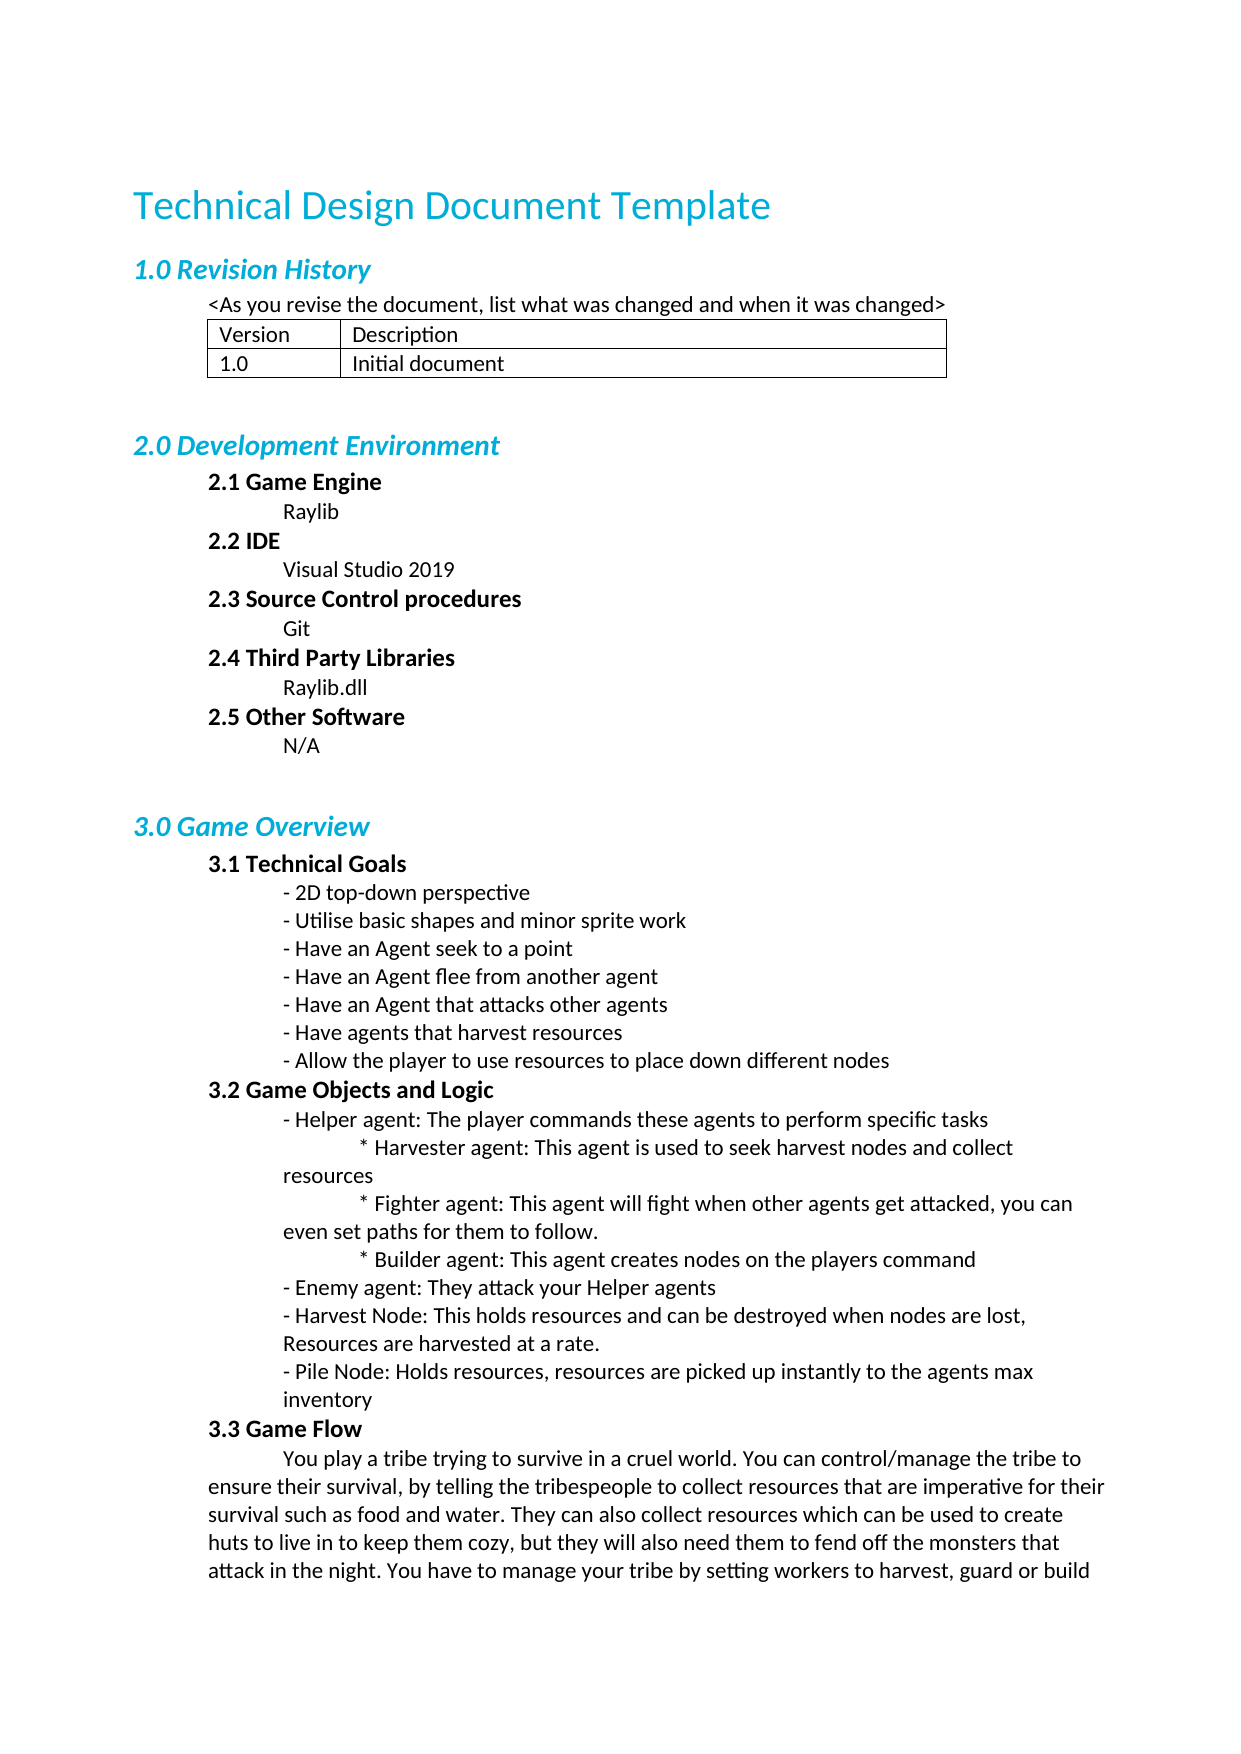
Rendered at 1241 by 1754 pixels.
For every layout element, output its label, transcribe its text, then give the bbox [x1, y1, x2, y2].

text 2.5 Other Software [208, 701, 1107, 731]
text 2.2 IDE [208, 525, 1107, 556]
text - Have agents that harvest resources [208, 1018, 1107, 1046]
text - Have an Agent flee from another agent [208, 962, 1107, 990]
text Visual Studio 2019 [208, 556, 1107, 583]
text - Helper agent: The player commands these agents to perform specific tasks [283, 1105, 1107, 1133]
table_header Version [208, 320, 340, 348]
text Raylib.dll [208, 673, 1107, 701]
subtitle 2.0 Development Environment [133, 427, 1107, 462]
text - Allow the player to use resources to place down different nodes [208, 1046, 1107, 1074]
text - Enemy agent: They attack your Helper agents [283, 1273, 1107, 1301]
subtitle 3.0 Game Overview [133, 808, 1107, 844]
text - Utilise basic shapes and minor sprite work [208, 906, 1107, 934]
text - Harvest Node: This holds resources and can be destroyed when nodes are lost, Resources are harvested at a rate. [283, 1301, 1107, 1357]
text <As you revise the document, list what was changed and when it was changed> [208, 291, 1107, 319]
text * Harvester agent: This agent is used to seek harvest nodes and collect resources [283, 1133, 1107, 1189]
table_cell Initial document [341, 349, 946, 377]
text 3.1 Technical Goals [208, 848, 1107, 878]
text 2.1 Game Engine [208, 466, 1107, 497]
text N/A [208, 731, 1107, 759]
text 2.3 Source Control procedures [208, 583, 1107, 614]
text Raylib [208, 497, 1107, 525]
text - Have an Agent that attacks other agents [208, 990, 1107, 1018]
text - Pile Node: Holds resources, resources are picked up instantly to the agents max inventory [283, 1357, 1107, 1413]
text - 2D top-down perspective [208, 878, 1107, 906]
text 2.4 Third Party Libraries [208, 642, 1107, 673]
text * Fighter agent: This agent will fight when other agents get attacked, you can even set paths for them to follow. [283, 1189, 1107, 1245]
table_header Description [341, 320, 946, 348]
subtitle 1.0 Revision History [133, 251, 1107, 286]
subtitle Technical Design Document Template [133, 179, 1107, 230]
text 3.2 Game Objects and Logic [208, 1074, 1107, 1105]
text - Have an Agent seek to a point [208, 934, 1107, 962]
table_cell 1.0 [208, 349, 340, 377]
text 3.3 Game Flow [208, 1413, 1107, 1444]
text * Builder agent: This agent creates nodes on the players command [283, 1245, 1107, 1273]
text Git [208, 614, 1107, 642]
